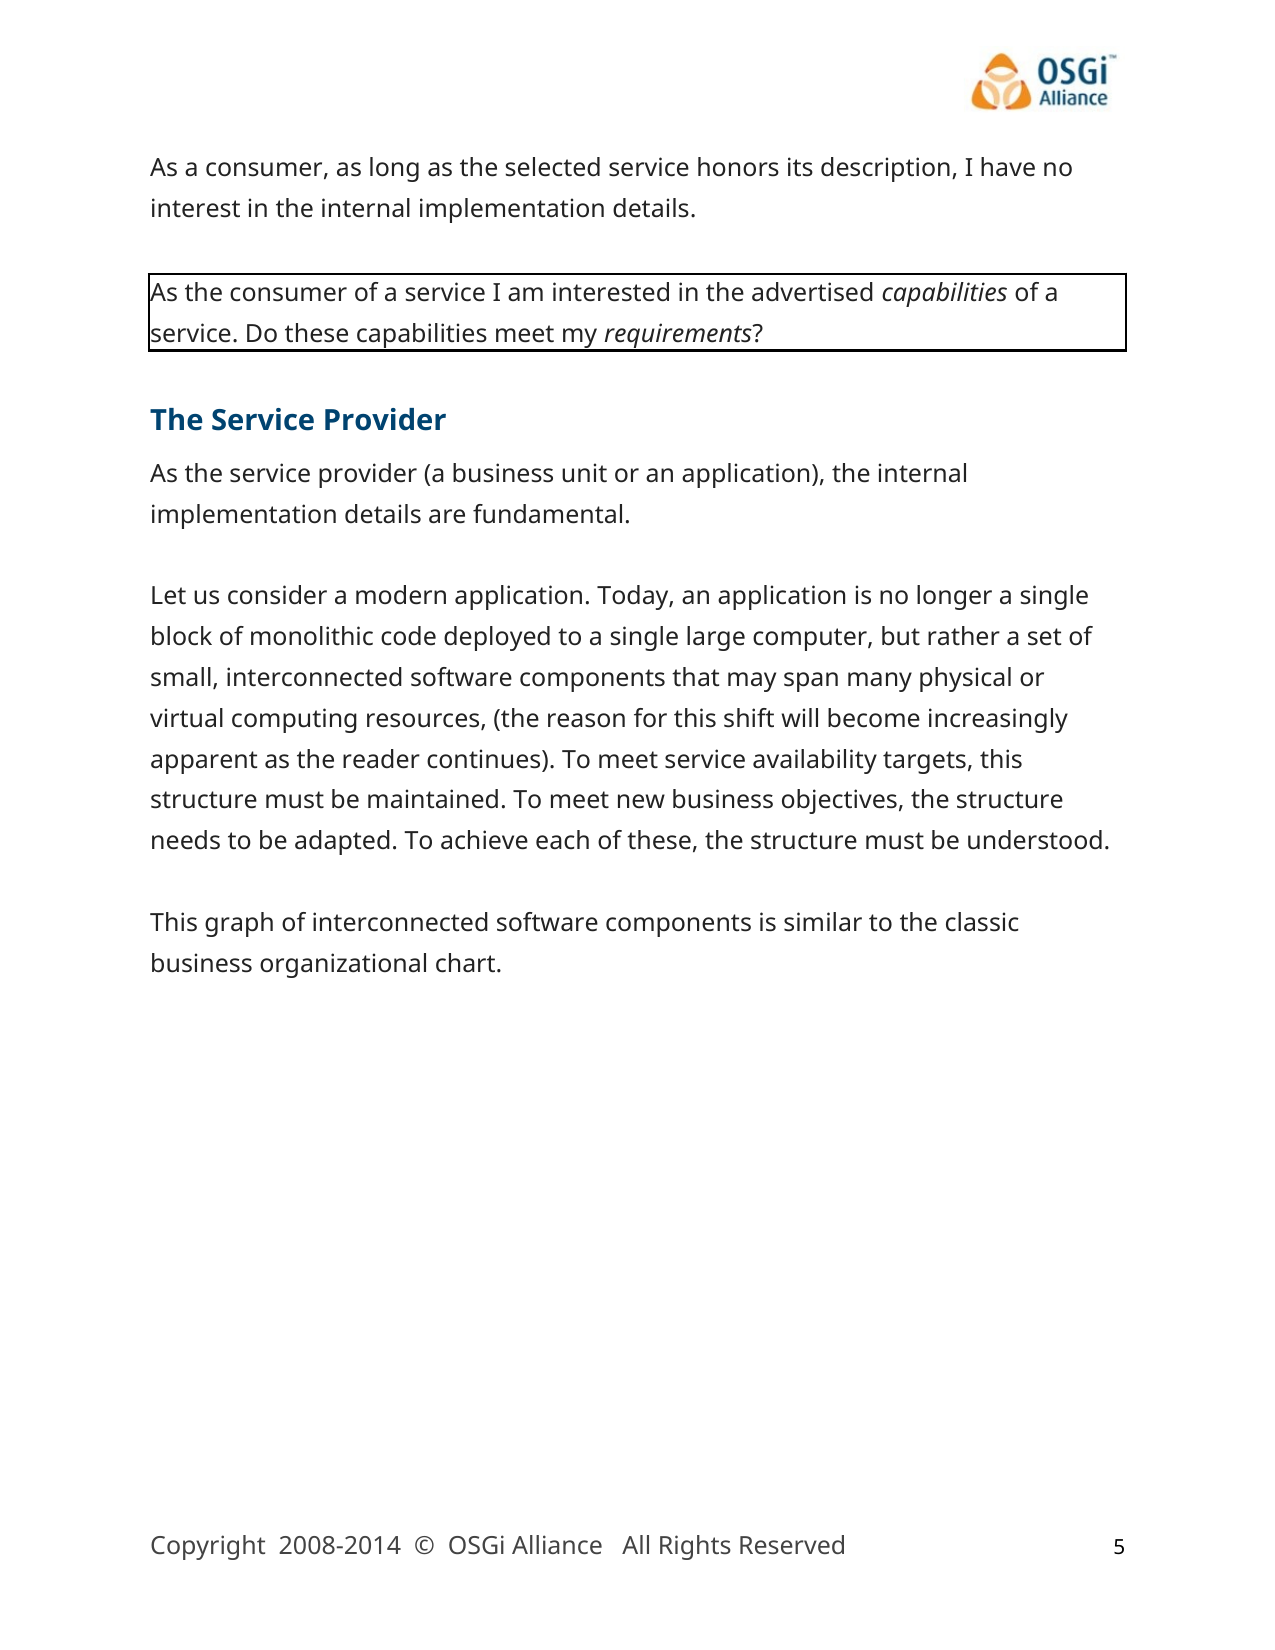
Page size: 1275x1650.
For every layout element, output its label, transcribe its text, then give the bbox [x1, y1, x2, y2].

text As the consumer of a service I am interested in the advertised capabilities of a service. Do these capabilities meet my requirements? [150, 275, 1125, 349]
text As a consumer, as long as the selected service honors its description, I have no interest in the internal implementation details. [150, 150, 1125, 225]
picture [963, 46, 1125, 118]
text Let us consider a modern application. Today, an application is no longer a single block of monolithic code deployed to a single large computer, but rather a set of small, interconnected software components that may span many physical or virtual computing resources, (the reason for this shift will become increasingly apparent as the reader continues). To meet service availability targets, this structure must be maintained. To meet new business objectives, the structure needs to be adapted. To achieve each of these, the structure must be understood. [150, 578, 1125, 857]
text This graph of interconnected software components is similar to the classic business organizational chart. [150, 905, 1125, 979]
text As the service provider (a business unit or an application), the internal implementation details are fundamental. [150, 456, 1125, 530]
subtitle The Service Provider [150, 399, 1125, 439]
